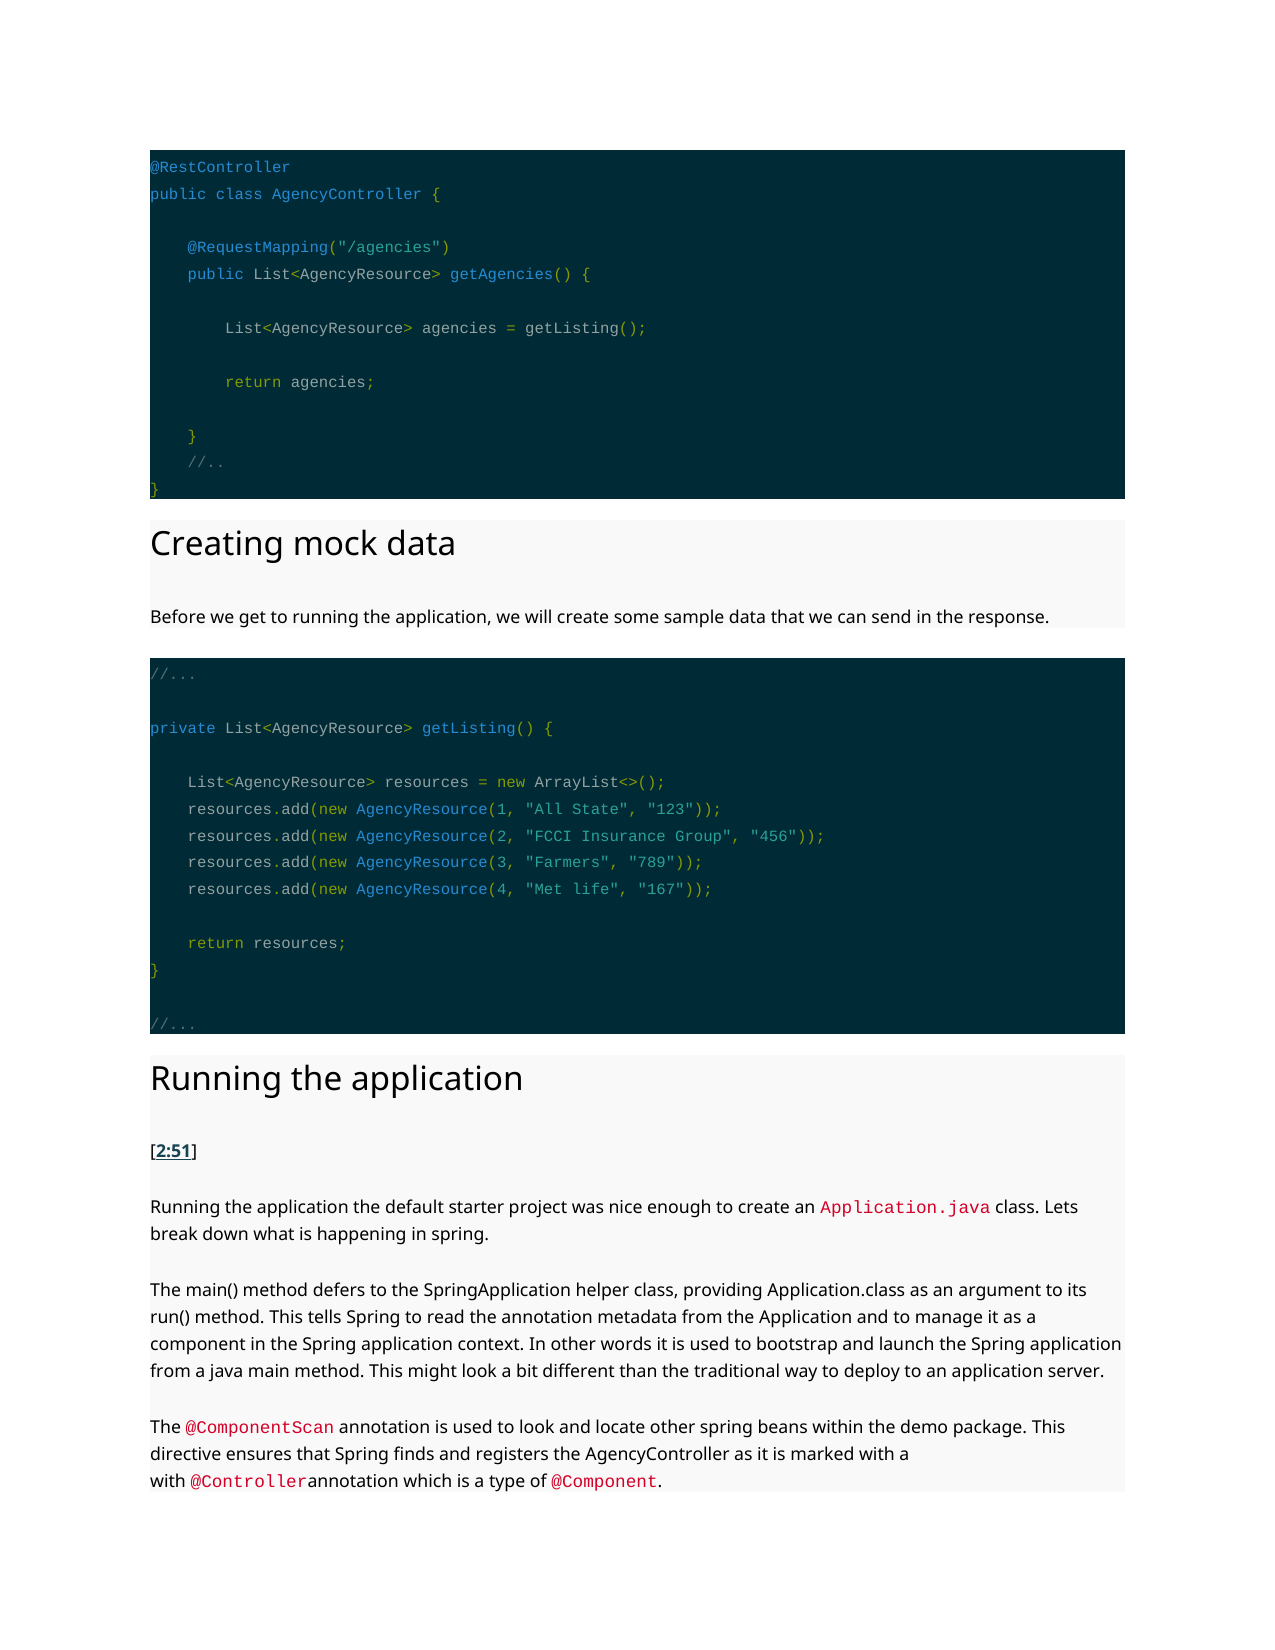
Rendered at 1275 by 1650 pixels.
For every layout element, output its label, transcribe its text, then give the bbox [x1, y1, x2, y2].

text resources.add(new AgencyResource(1, "All State", "123")); [150, 792, 1125, 819]
text @RestController [150, 150, 1125, 177]
text The main() method defers to the SpringApplication helper class, providing Application.class as an argument to its run() method. This tells Spring to read the annotation metadata from the Application and to manage it as a component in the Spring application context. In other words it is used to bootstrap and launch the Spring application from a java main method. This might look a bit different than the traditional way to deploy to an application server. [150, 1275, 1125, 1382]
text //... [150, 658, 1125, 684]
text public class AgencyController { [150, 177, 1125, 204]
text public List<AgencyResource> getAgencies() { [150, 257, 1125, 284]
text return agencies; [150, 365, 1125, 392]
text } [150, 419, 1125, 446]
text } [150, 472, 1125, 499]
text Before we get to running the application, we will create some sample data that we can send in the response. [150, 602, 1125, 628]
text resources.add(new AgencyResource(4, "Met life", "167")); [150, 873, 1125, 899]
text Running the application the default starter project was nice enough to create an Application.java class. Lets break down what is happening in spring. [150, 1192, 1125, 1246]
text List<AgencyResource> resources = new ArrayList<>(); [150, 765, 1125, 792]
subtitle Creating mock data [150, 520, 1125, 566]
text [2:51] [150, 1136, 1125, 1163]
text List<AgencyResource> agencies = getListing(); [150, 311, 1125, 338]
text private List<AgencyResource> getListing() { [150, 711, 1125, 738]
text return resources; [150, 926, 1125, 953]
text //... [150, 1007, 1125, 1034]
text resources.add(new AgencyResource(2, "FCCI Insurance Group", "456")); [150, 819, 1125, 846]
text resources.add(new AgencyResource(3, "Farmers", "789")); [150, 846, 1125, 873]
text @RequestMapping("/agencies") [150, 231, 1125, 257]
text //.. [150, 446, 1125, 472]
text The @ComponentScan annotation is used to look and locate other spring beans within the demo package. This directive ensures that Spring finds and registers the AgencyController as it is marked with a with @Controllerannotation which is a type of @Component. [150, 1412, 1125, 1492]
subtitle Running the application [150, 1055, 1125, 1100]
text } [150, 953, 1125, 980]
